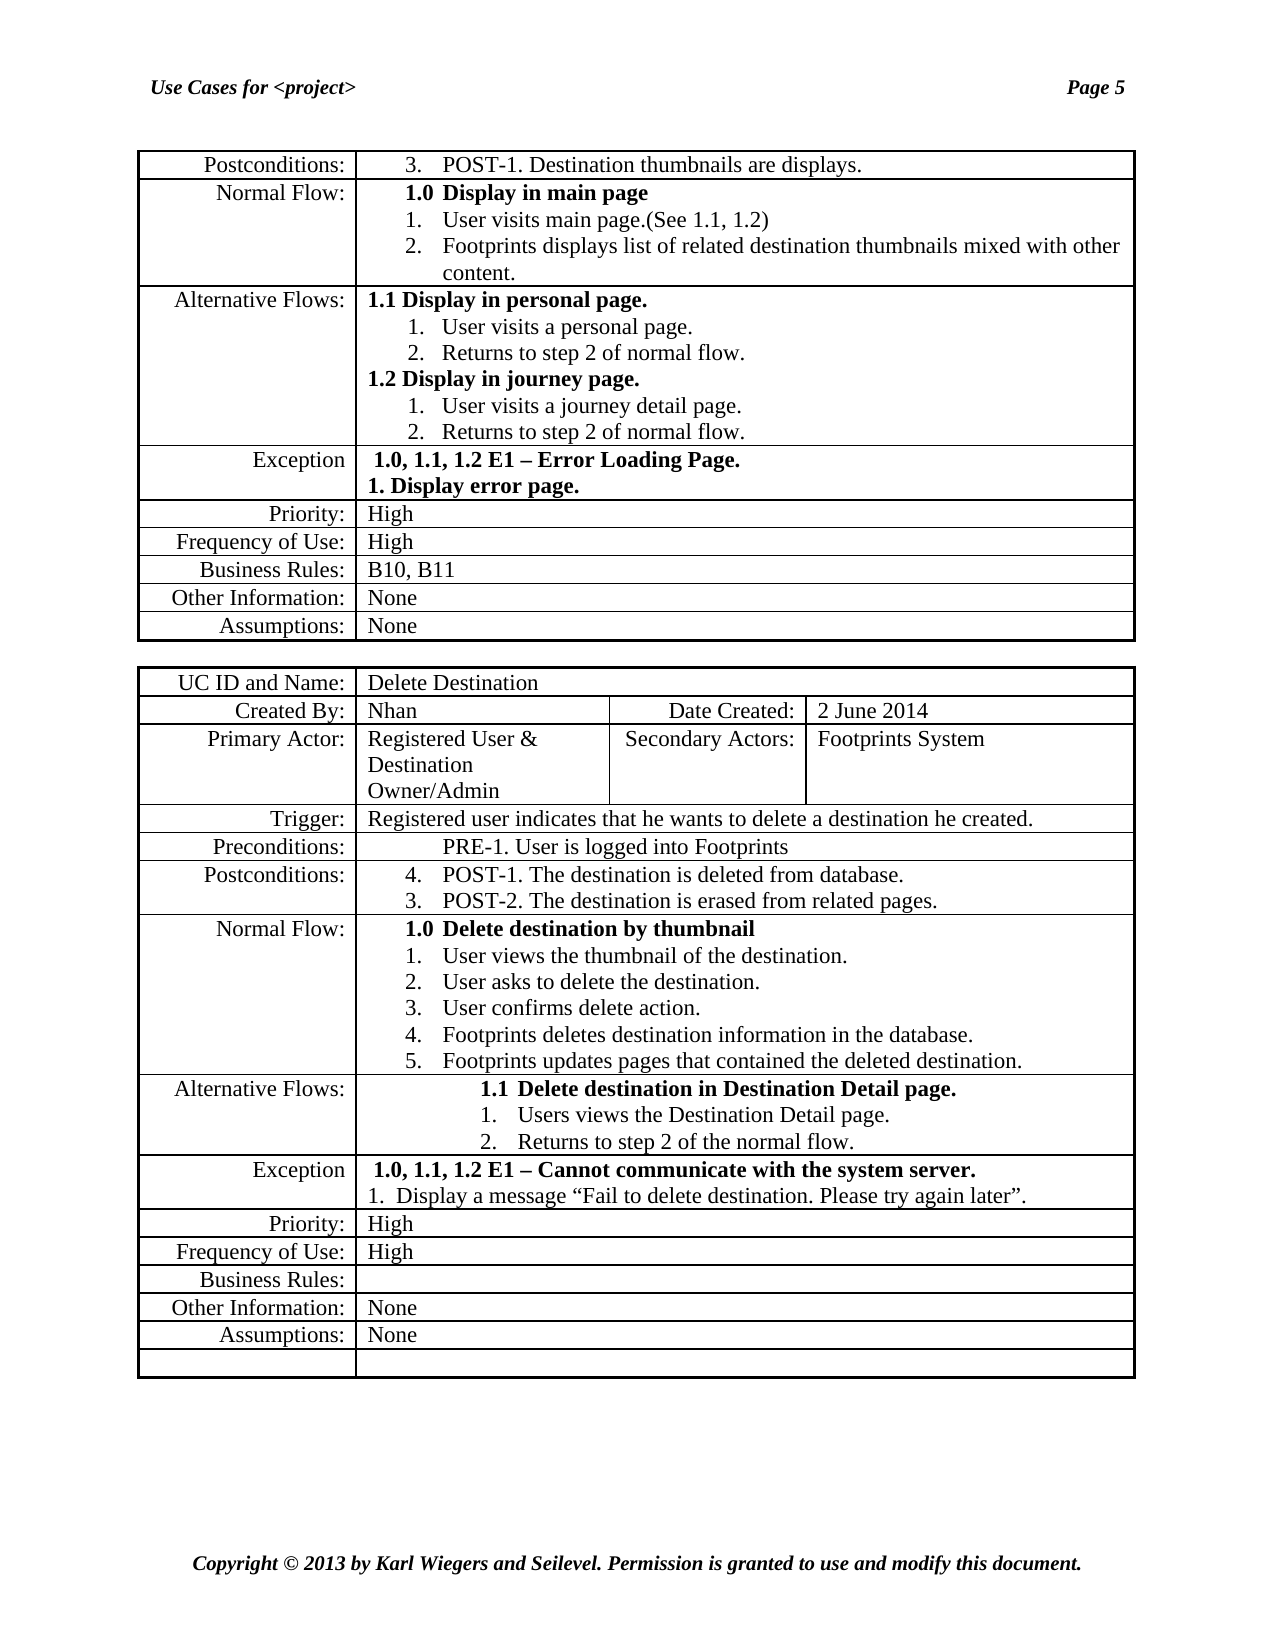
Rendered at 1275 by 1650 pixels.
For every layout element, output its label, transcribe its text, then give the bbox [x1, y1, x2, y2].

table_cell Assumptions: [140, 1322, 355, 1348]
table_cell Frequency of Use: [140, 1238, 355, 1264]
table_cell Delete destination in Destination Detail page. Users views the Destination Detail page. Returns to step 2 of the normal flow. [357, 1075, 1133, 1154]
table_cell Frequency of Use: [140, 528, 355, 555]
table_cell Alternative Flows: [140, 287, 355, 444]
table_cell Alternative Flows: [140, 1075, 355, 1154]
table_cell POST-1. The destination is deleted from database. POST-2. The destination is erased from related pages. [357, 861, 1133, 914]
table_cell Exception [140, 1156, 355, 1208]
table_cell Created By: [140, 697, 355, 723]
table_cell Priority: [140, 1210, 355, 1236]
table_cell Registered User & Destination Owner/Admin [357, 725, 609, 804]
table_cell Business Rules: [140, 1266, 355, 1292]
table_cell None [357, 612, 1133, 638]
table_cell None [357, 584, 1133, 611]
table_cell Business Rules: [140, 556, 355, 583]
table_cell Display in main page User visits main page.(See 1.1, 1.2) Footprints displays list of related destination thumbnails mixed with other content. [357, 180, 1133, 285]
table_cell 1.1 Display in personal page. 1. User visits a personal page. 2. Returns to step 2 of normal flow. 1.2 Display in journey page. 1. User visits a journey detail page. 2. Returns to step 2 of normal flow. [357, 287, 1133, 444]
table_cell Normal Flow: [140, 915, 355, 1073]
table_cell High [357, 1210, 1133, 1236]
table_cell 1.0, 1.1, 1.2 E1 – Error Loading Page. 1. Display error page. [357, 446, 1133, 499]
table_cell B10, B11 [357, 556, 1133, 583]
table_cell Registered user indicates that he wants to delete a destination he created. [357, 805, 1133, 832]
table_cell Normal Flow: [140, 180, 355, 285]
table_cell POST-1. Destination thumbnails are displays. [357, 152, 1133, 178]
table_cell Primary Actor: [140, 725, 355, 804]
table_cell Trigger: [140, 805, 355, 832]
table_cell Secondary Actors: [610, 725, 805, 804]
table_cell Footprints System [807, 725, 1133, 804]
table_cell Delete destination by thumbnail User views the thumbnail of the destination. User asks to delete the destination. User confirms delete action. Footprints deletes destination information in the database. Footprints updates pages that contained the deleted destination. [357, 915, 1133, 1073]
table_cell Exception [140, 446, 355, 499]
table_header Delete Destination [357, 669, 1133, 695]
table_cell Other Information: [140, 584, 355, 611]
table_cell Date Created: [610, 697, 805, 723]
table_cell Assumptions: [140, 612, 355, 638]
table_cell Postconditions: [140, 861, 355, 914]
table_cell Other Information: [140, 1294, 355, 1320]
table_cell 1.0, 1.1, 1.2 E1 – Cannot communicate with the system server. 1. Display a message “Fail to delete destination. Please try again later”. [357, 1156, 1133, 1208]
table_cell Nhan [357, 697, 609, 723]
table_cell High [357, 1238, 1133, 1264]
table_header UC ID and Name: [140, 669, 355, 695]
table_cell [357, 1350, 1133, 1376]
table_cell High [357, 501, 1133, 527]
table_cell 2 June 2014 [807, 697, 1133, 723]
table_cell High [357, 528, 1133, 555]
table_cell Postconditions: [140, 152, 355, 178]
table_cell Preconditions: [140, 833, 355, 859]
table_cell [357, 1266, 1133, 1292]
table_cell None [357, 1294, 1133, 1320]
table_cell PRE-1. User is logged into Footprints [357, 833, 1133, 859]
table_cell Priority: [140, 501, 355, 527]
table_cell [140, 1350, 355, 1376]
table_cell None [357, 1322, 1133, 1348]
